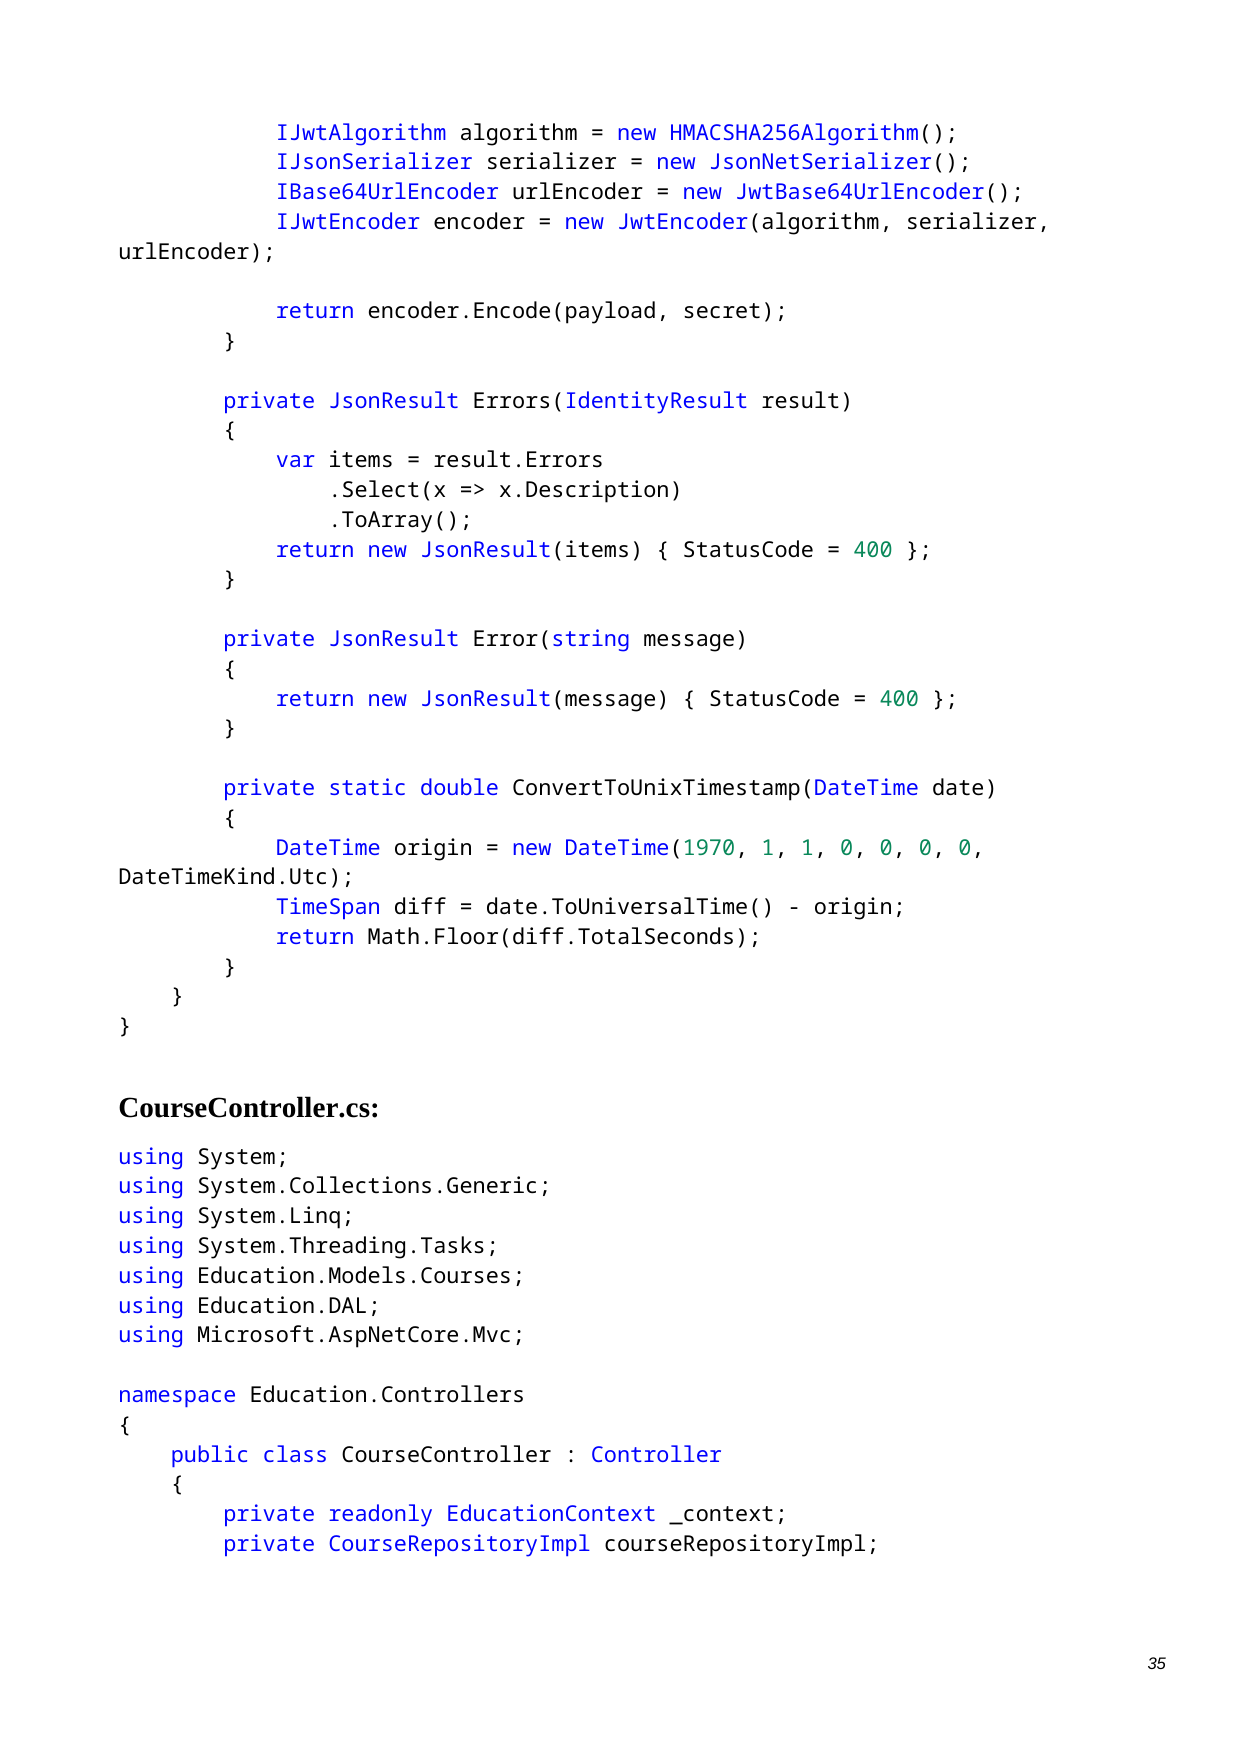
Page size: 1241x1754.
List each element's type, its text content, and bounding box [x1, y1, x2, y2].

text private CourseRepositoryImpl courseRepositoryImpl; [118, 1528, 1194, 1558]
text using Education.DAL; [118, 1290, 1194, 1319]
text namespace Education.Controllers [118, 1379, 1194, 1409]
text using Education.Models.Courses; [118, 1260, 1194, 1290]
text using System; [118, 1141, 1194, 1171]
text private readonly EducationContext _context; [118, 1498, 1194, 1528]
text private JsonResult Errors(IdentityResult result) [118, 385, 1194, 414]
text TimeSpan diff = date.ToUniversalTime() - origin; [118, 891, 1194, 921]
text return encoder.Encode(payload, secret); [118, 295, 1194, 325]
text { [118, 1409, 1194, 1439]
text } [118, 951, 1194, 981]
text return Math.Floor(diff.TotalSeconds); [118, 921, 1194, 951]
text return new JsonResult(items) { StatusCode = 400 }; [118, 534, 1194, 563]
text IJsonSerializer serializer = new JsonNetSerializer(); [118, 146, 1194, 176]
text IBase64UrlEncoder urlEncoder = new JwtBase64UrlEncoder(); [118, 176, 1194, 206]
text { [118, 414, 1194, 444]
text using System.Threading.Tasks; [118, 1230, 1194, 1260]
text IJwtEncoder encoder = new JwtEncoder(algorithm, serializer, urlEncoder); [118, 206, 1194, 266]
text var items = result.Errors [118, 444, 1194, 474]
text } [118, 1010, 1194, 1040]
text private JsonResult Error(string message) [118, 623, 1194, 653]
text DateTime origin = new DateTime(1970, 1, 1, 0, 0, 0, 0, DateTimeKind.Utc); [118, 832, 1194, 891]
text using Microsoft.AspNetCore.Mvc; [118, 1319, 1194, 1349]
text { [118, 653, 1194, 683]
text .ToArray(); [118, 504, 1194, 534]
text { [118, 1468, 1194, 1498]
text } [118, 712, 1194, 742]
text } [118, 325, 1194, 355]
text private static double ConvertToUnixTimestamp(DateTime date) [118, 772, 1194, 802]
text IJwtAlgorithm algorithm = new HMACSHA256Algorithm(); [118, 117, 1194, 146]
text public class CourseController : Controller [118, 1439, 1194, 1468]
text return new JsonResult(message) { StatusCode = 400 }; [118, 683, 1194, 712]
text using System.Collections.Generic; [118, 1171, 1194, 1200]
text } [118, 563, 1194, 593]
text .Select(x => x.Description) [118, 474, 1194, 504]
text { [118, 802, 1194, 832]
text } [118, 981, 1194, 1010]
text using System.Linq; [118, 1200, 1194, 1230]
text CourseController.cs: [118, 1090, 1164, 1124]
